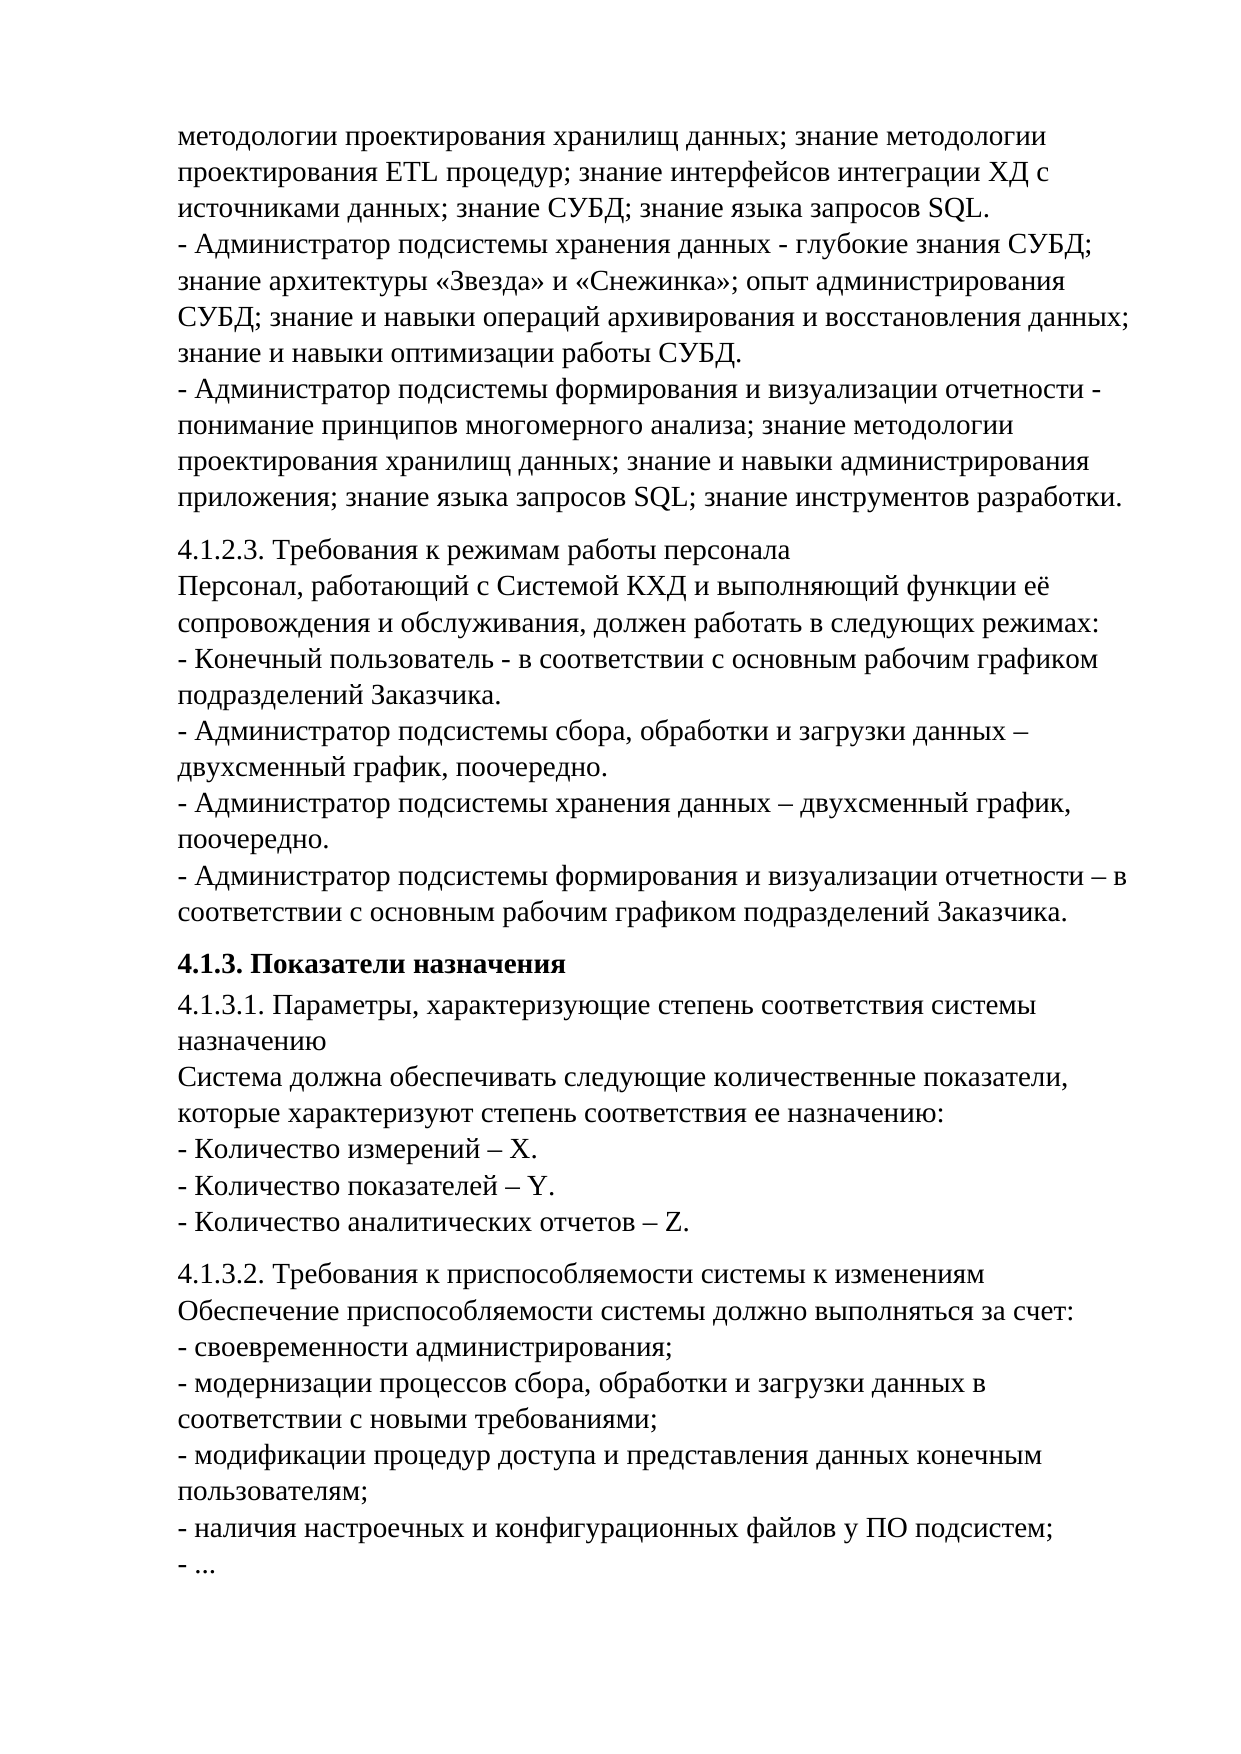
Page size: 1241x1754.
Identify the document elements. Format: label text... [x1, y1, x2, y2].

text Персонал, работающий с Системой КХД и выполняющий функции её сопровождения и обслуживания, должен работать в следующих режимах: - Конечный пользователь - в соответствии с основным рабочим графиком подразделений Заказчика. - Администратор подсистемы сбора, обработки и загрузки данных – двухсменный график, поочередно. - Администратор подсистемы хранения данных – двухсменный график, поочередно. - Администратор подсистемы формирования и визуализации отчетности – в соответствии с основным рабочим графиком подразделений Заказчика. [177, 568, 1152, 927]
text 4.1.2.3. Требования к режимам работы персонала [177, 532, 1152, 566]
text Обеспечение приспособляемости системы должно выполняться за счет: - своевременности администрирования; - модернизации процессов сбора, обработки и загрузки данных в соответствии с новыми требованиями; - модификации процедур доступа и представления данных конечным пользователям; - наличия настроечных и конфигурационных файлов у ПО подсистем; - ... [177, 1293, 1152, 1579]
text Система должна обеспечивать следующие количественные показатели, которые характеризуют степень соответствия ее назначению: - Количество измерений – X. - Количество показателей – Y. - Количество аналитических отчетов – Z. [177, 1059, 1152, 1237]
text 4.1.3.2. Требования к приспособляемости системы к изменениям [177, 1257, 1152, 1290]
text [177, 118, 1152, 513]
text 4.1.3.1. Параметры, характеризующие степень соответствия системы назначению [177, 987, 1152, 1057]
text 4.1.3. Показатели назначения [177, 947, 1152, 980]
